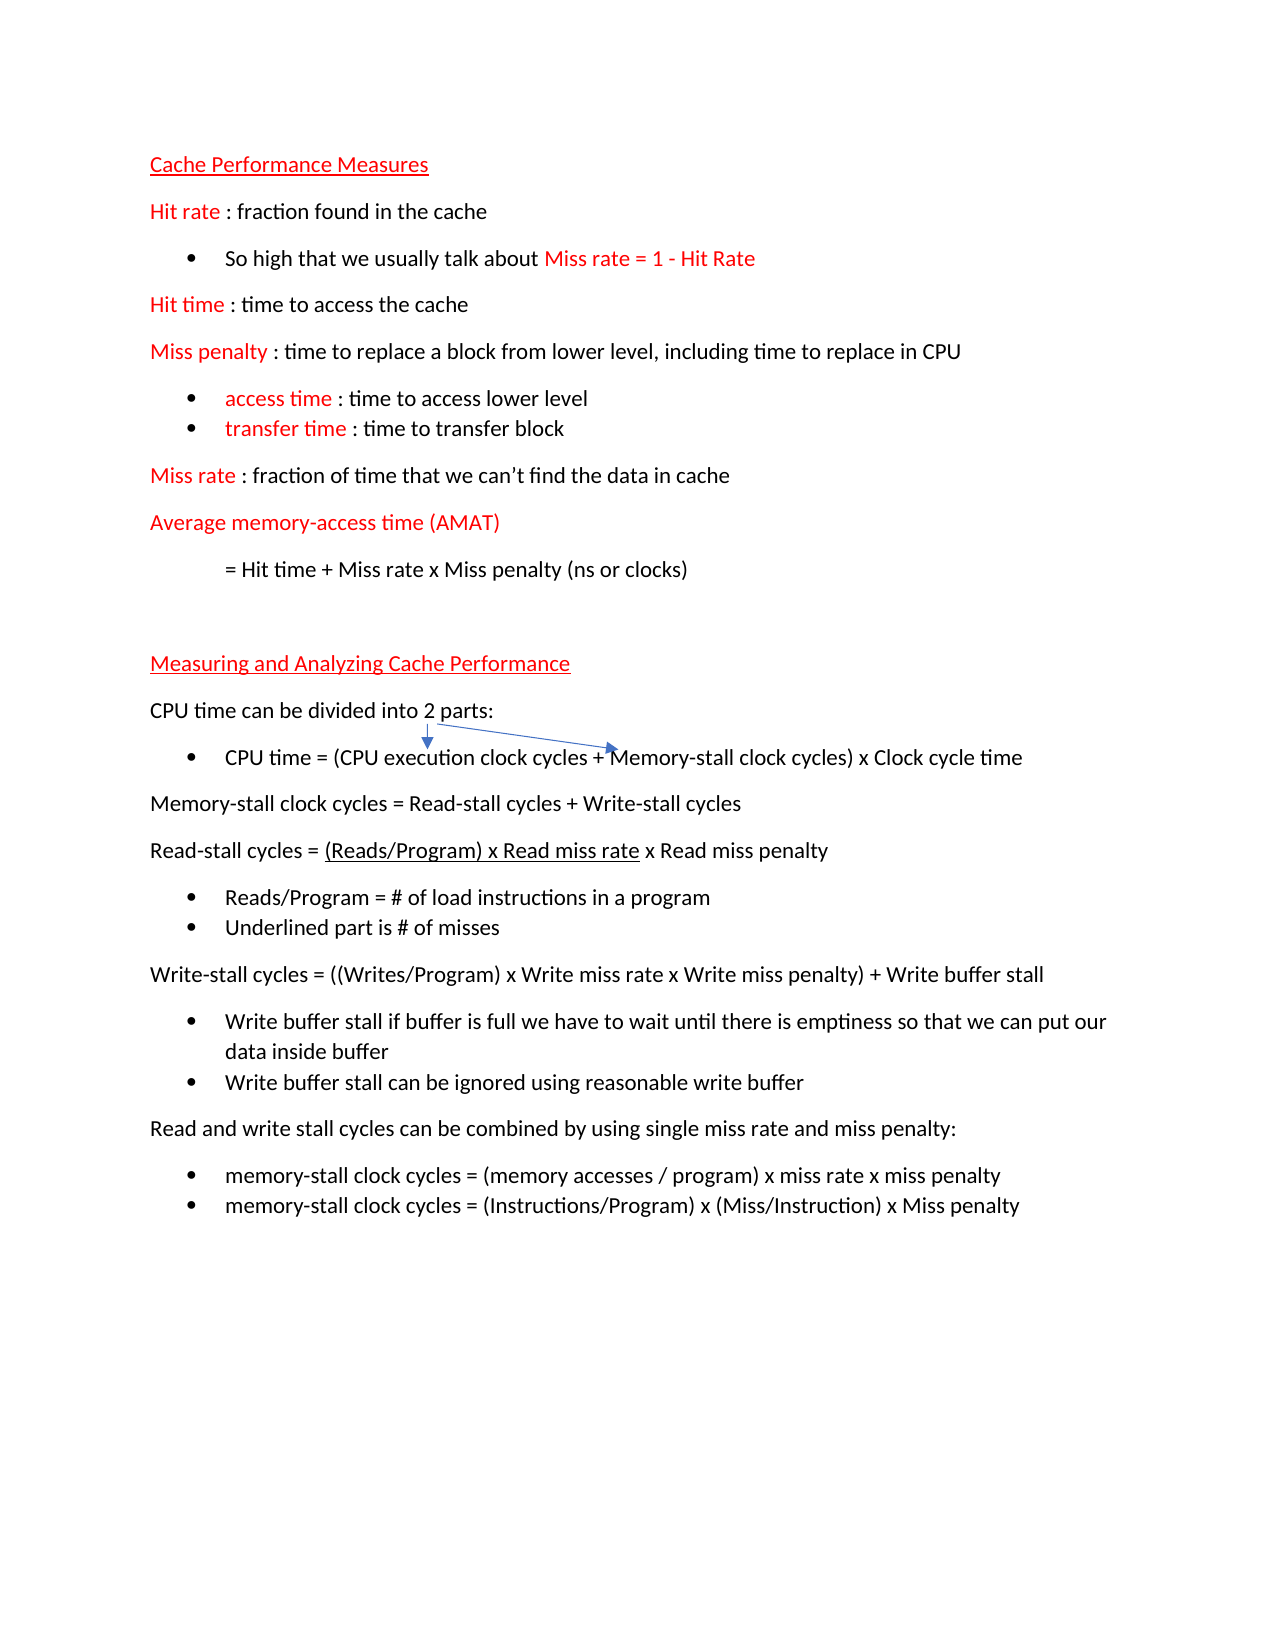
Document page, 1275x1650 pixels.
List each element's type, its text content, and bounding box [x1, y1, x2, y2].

text Miss penalty : time to replace a block from lower level, including time to replace in CPU [150, 337, 1125, 366]
list Write buffer stall can be ignored using reasonable write buffer [187, 1068, 1125, 1096]
text Average memory-access time (AMAT) [150, 508, 1125, 536]
list access time : time to access lower level [187, 384, 1125, 412]
text Hit rate : fraction found in the cache [150, 197, 1125, 225]
list Write buffer stall if buffer is full we have to wait until there is emptiness so that we can put our data inside buffer [187, 1007, 1125, 1066]
text Read-stall cycles = (Reads/Program) x Read miss rate x Read miss penalty [150, 836, 1125, 864]
text Write-stall cycles = ((Writes/Program) x Write miss rate x Write miss penalty) + Write buffer stall [150, 960, 1125, 988]
text Measuring and Analyzing Cache Performance [150, 649, 1125, 677]
list CPU time = (CPU execution clock cycles + Memory-stall clock cycles) x Clock cycle time [187, 743, 1125, 771]
list Underlined part is # of misses [187, 913, 1125, 942]
list Reads/Program = # of load instructions in a program [187, 883, 1125, 911]
text Hit time : time to access the cache [150, 291, 1125, 319]
text Miss rate : fraction of time that we can’t find the data in cache [150, 461, 1125, 489]
list transfer time : time to transfer block [187, 414, 1125, 443]
list memory-stall clock cycles = (Instructions/Program) x (Miss/Instruction) x Miss penalty [187, 1192, 1125, 1220]
text CPU time can be divided into 2 parts: [150, 696, 1125, 724]
text Read and write stall cycles can be combined by using single miss rate and miss penalty: [150, 1114, 1125, 1143]
text Memory-stall clock cycles = Read-stall cycles + Write-stall cycles [150, 789, 1125, 818]
list So high that we usually talk about Miss rate = 1 - Hit Rate [187, 244, 1125, 272]
list memory-stall clock cycles = (memory accesses / program) x miss rate x miss penalty [187, 1161, 1125, 1189]
text Cache Performance Measures [150, 150, 1125, 178]
text = Hit time + Miss rate x Miss penalty (ns or clocks) [150, 555, 1125, 583]
